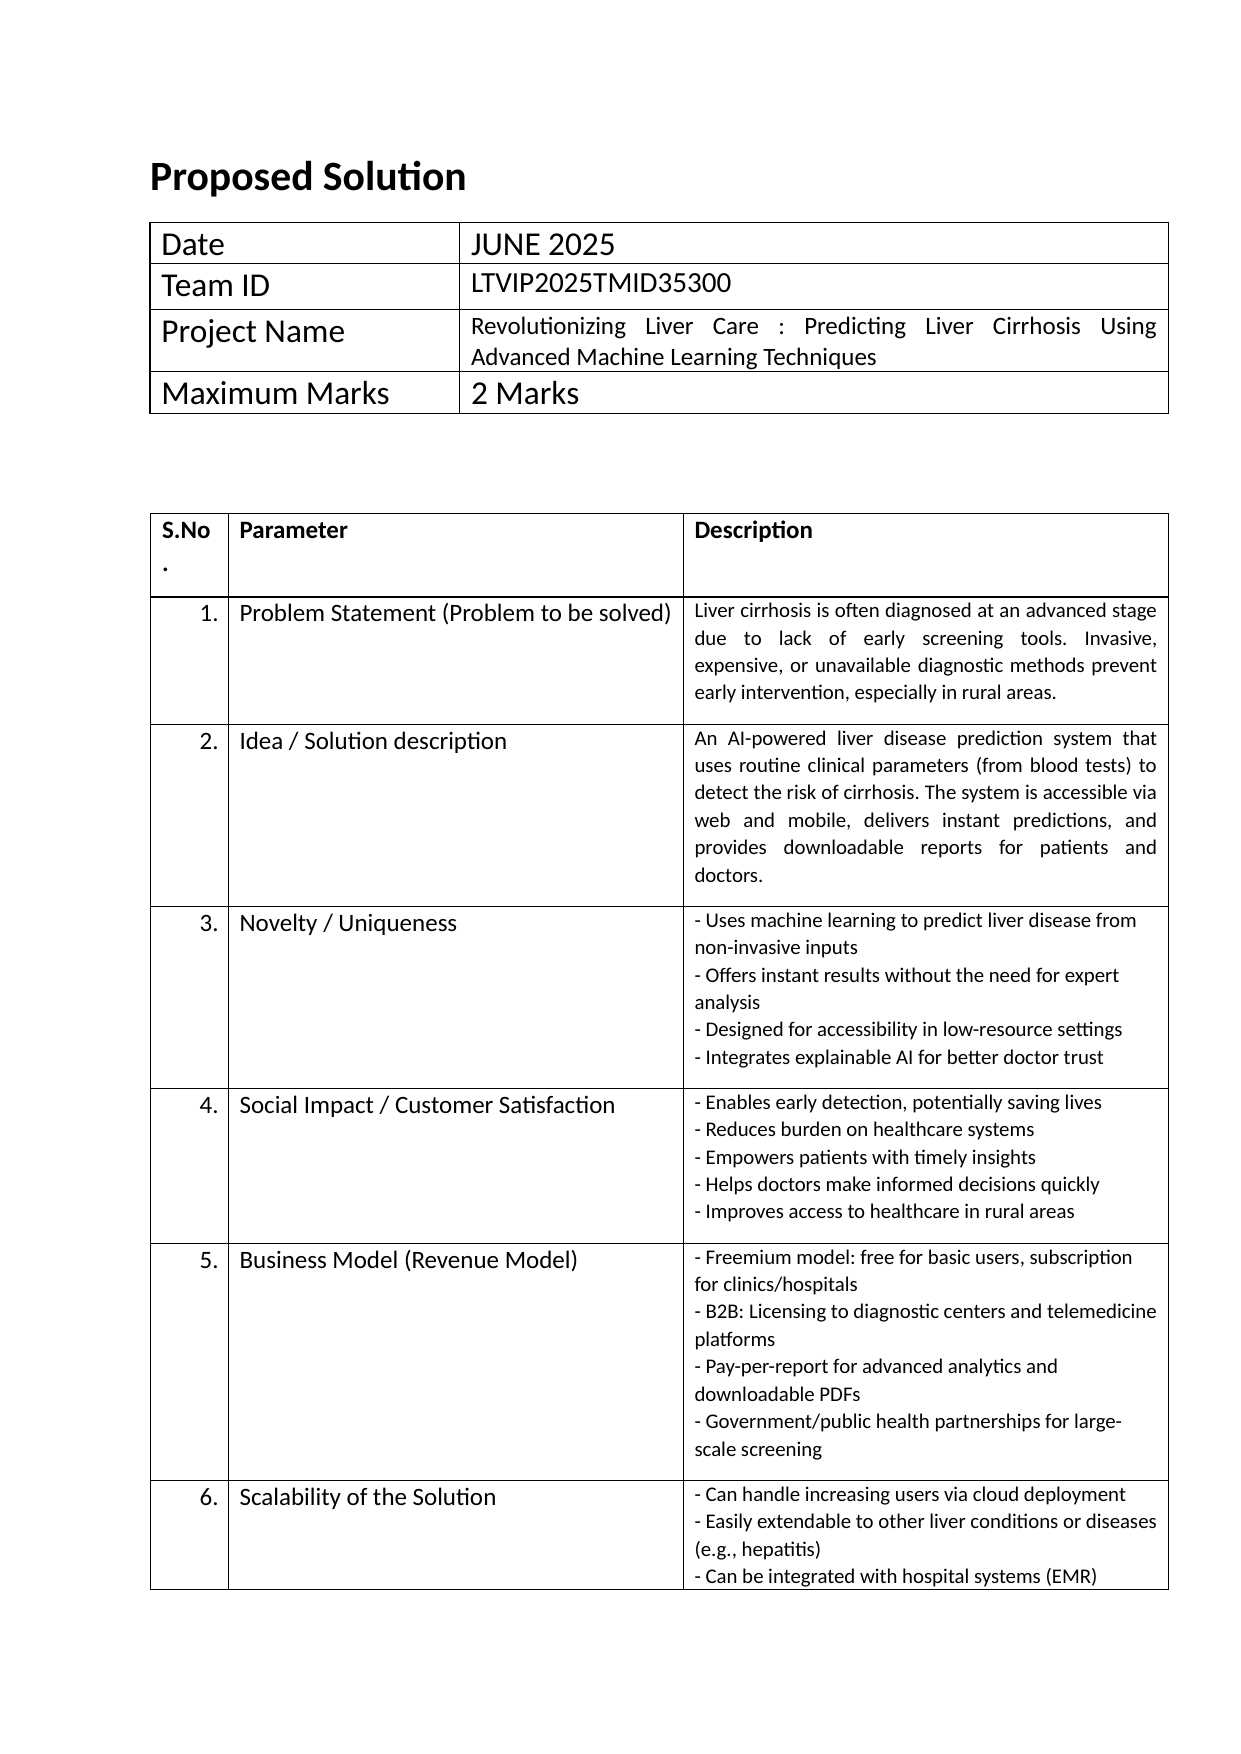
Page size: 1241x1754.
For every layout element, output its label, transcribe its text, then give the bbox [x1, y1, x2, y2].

table_cell Novelty / Uniqueness [229, 907, 683, 1088]
table_header S.No. [151, 514, 228, 596]
text Proposed Solution [150, 150, 1090, 201]
table_cell [151, 598, 228, 724]
table_header Parameter [229, 514, 683, 596]
table_header Description [684, 514, 1168, 596]
table_header Date [151, 223, 459, 263]
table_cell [684, 1481, 1168, 1588]
table_cell Maximum Marks [151, 372, 459, 413]
table_cell - Freemium model: free for basic users, subscription for clinics/hospitals - B2B: Licensing to diagnostic centers and telemedicine platforms - Pay-per-report for advanced analytics and downloadable PDFs - Government/public health partnerships for large-scale screening [684, 1244, 1168, 1480]
table_cell [151, 725, 228, 906]
table_cell [151, 1089, 228, 1243]
table_cell 2 Marks [460, 372, 1168, 413]
table_cell Revolutionizing Liver Care : Predicting Liver Cirrhosis Using Advanced Machine Learning Techniques [460, 310, 1168, 371]
table_cell Social Impact / Customer Satisfaction [229, 1089, 683, 1243]
table_cell Business Model (Revenue Model) [229, 1244, 683, 1480]
table_cell [151, 1244, 228, 1480]
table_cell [229, 1481, 683, 1588]
table_header JUNE 2025 [460, 223, 1168, 263]
table_cell [151, 1481, 228, 1588]
table_cell Project Name [151, 310, 459, 371]
table_cell LTVIP2025TMID35300 [460, 264, 1168, 309]
table_cell [151, 907, 228, 1088]
table_cell An AI-powered liver disease prediction system that uses routine clinical parameters (from blood tests) to detect the risk of cirrhosis. The system is accessible via web and mobile, delivers instant predictions, and provides downloadable reports for patients and doctors. [684, 725, 1168, 906]
table_cell - Enables early detection, potentially saving lives - Reduces burden on healthcare systems - Empowers patients with timely insights - Helps doctors make informed decisions quickly - Improves access to healthcare in rural areas [684, 1089, 1168, 1243]
table_cell Problem Statement (Problem to be solved) [229, 598, 683, 724]
table_cell - Uses machine learning to predict liver disease from non-invasive inputs - Offers instant results without the need for expert analysis - Designed for accessibility in low-resource settings - Integrates explainable AI for better doctor trust [684, 907, 1168, 1088]
table_cell Idea / Solution description [229, 725, 683, 906]
table_cell Liver cirrhosis is often diagnosed at an advanced stage due to lack of early screening tools. Invasive, expensive, or unavailable diagnostic methods prevent early intervention, especially in rural areas. [684, 598, 1168, 724]
table_cell Team ID [151, 264, 459, 309]
